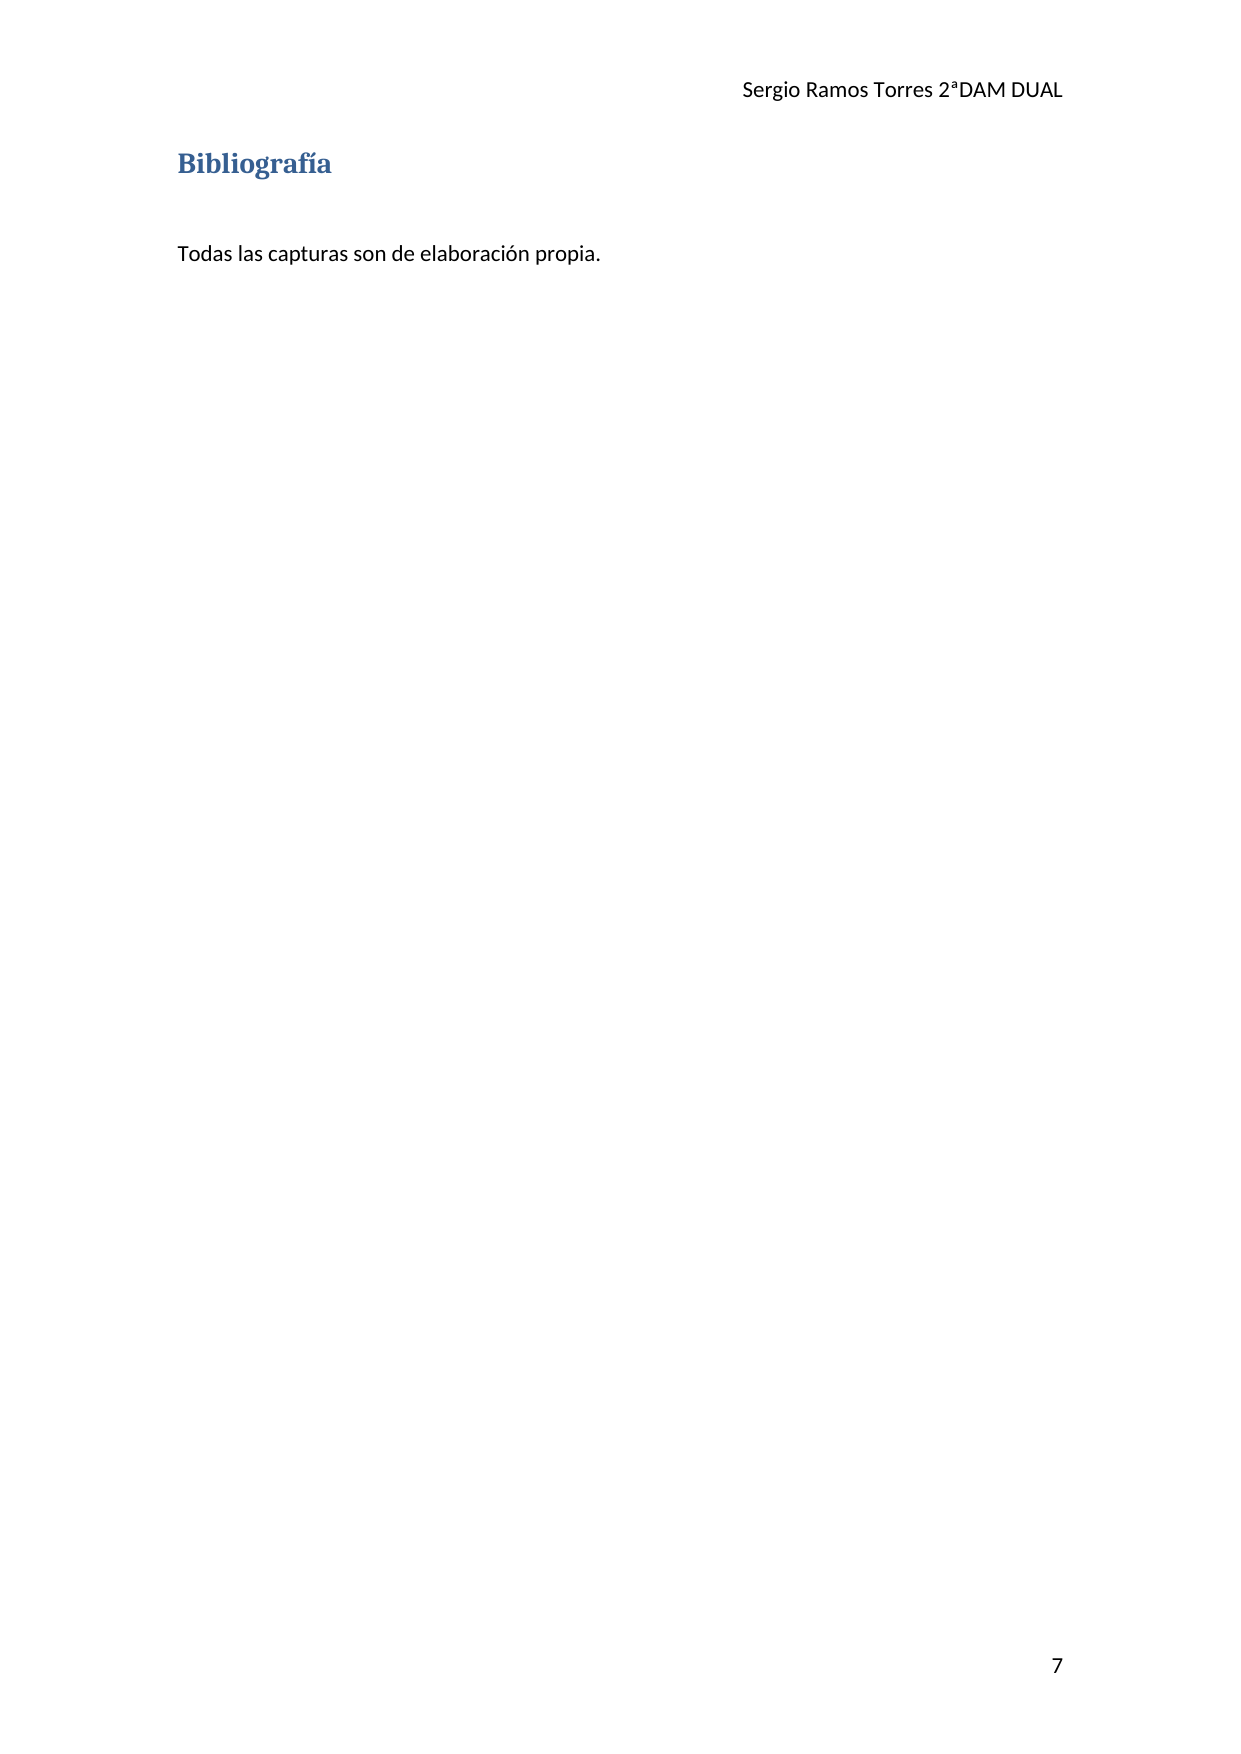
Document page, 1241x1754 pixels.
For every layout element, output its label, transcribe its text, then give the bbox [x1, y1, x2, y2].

text Todas las capturas son de elaboración propia. [177, 239, 1063, 267]
subtitle Bibliografía [177, 148, 1063, 181]
